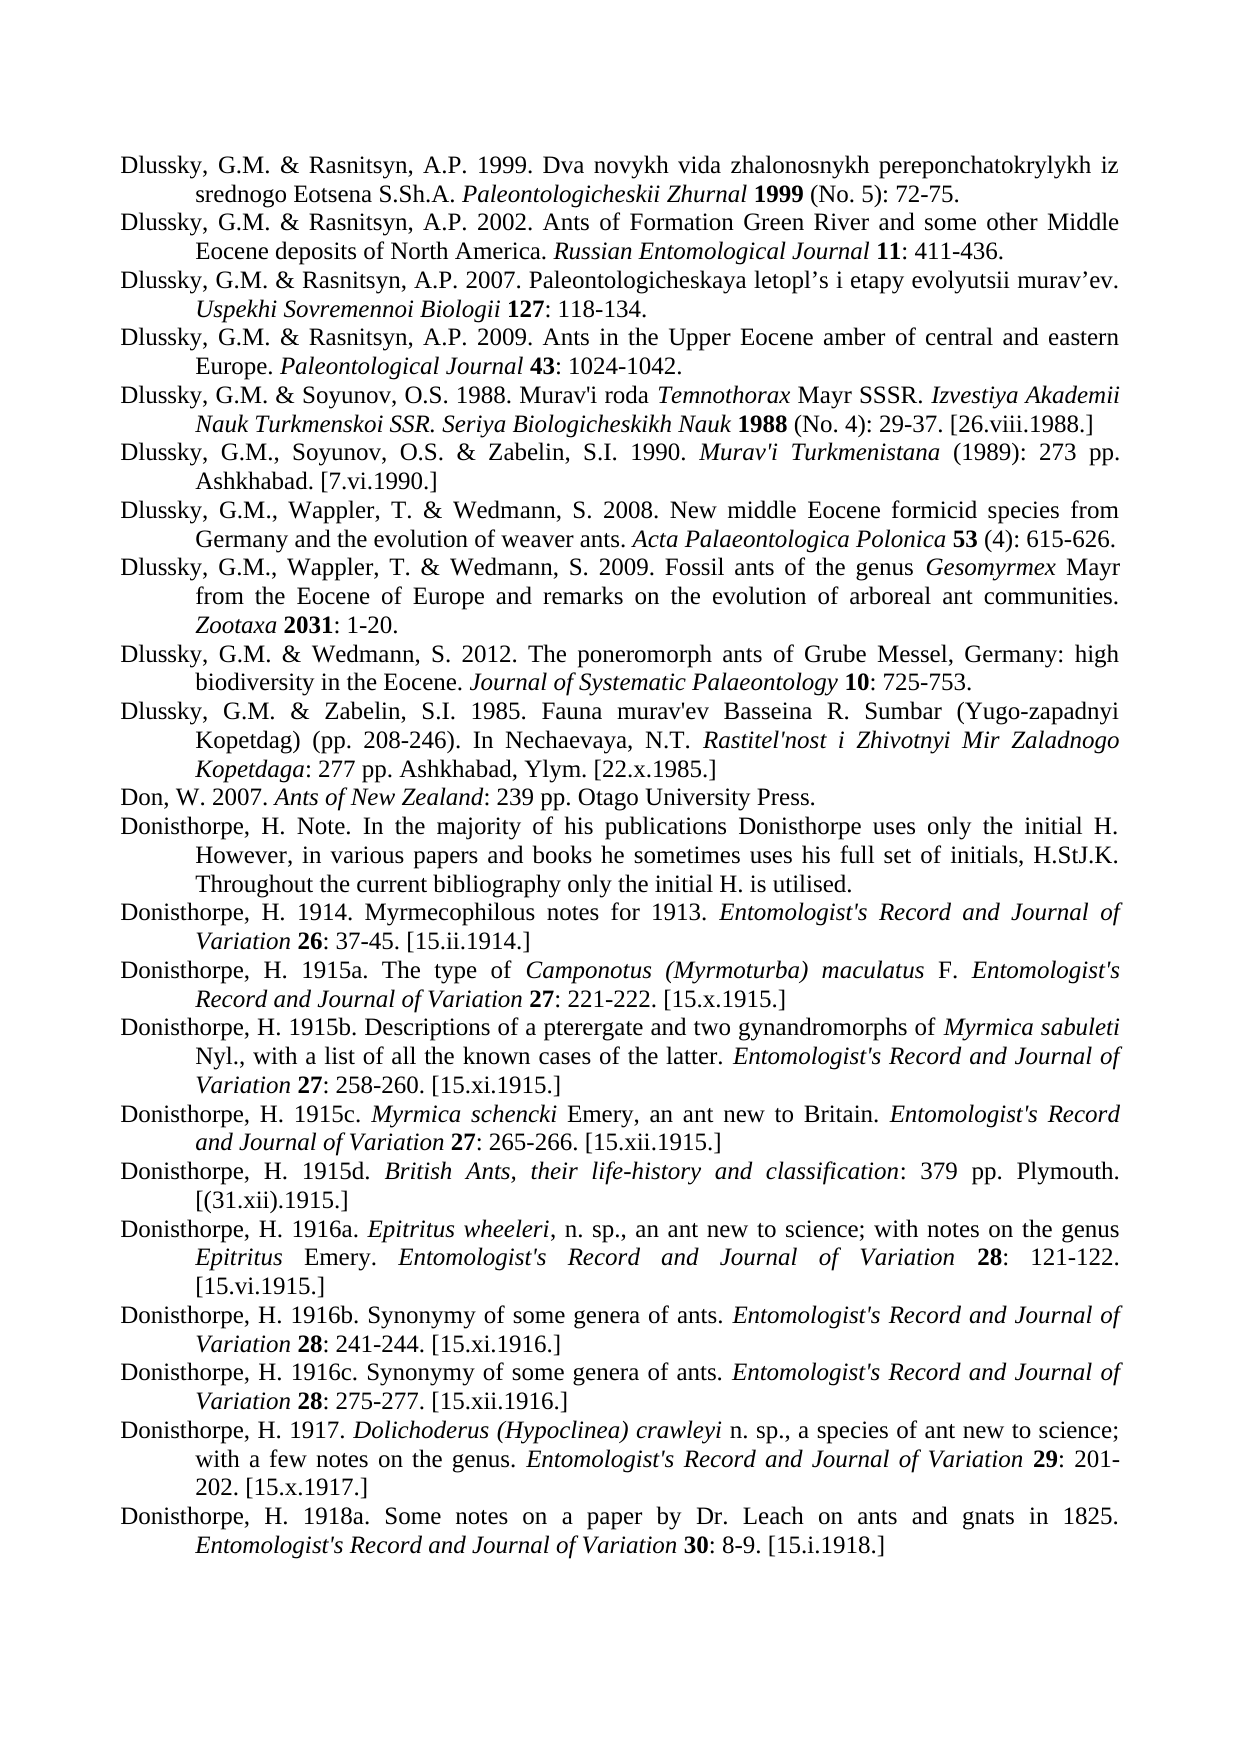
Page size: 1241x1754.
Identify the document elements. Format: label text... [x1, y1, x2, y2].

text Don, W. 2007. Ants of New Zealand: 239 pp. Otago University Press. [120, 782, 1120, 811]
text Dlussky, G.M. & Rasnitsyn, A.P. 2002. Ants of Formation Green River and some other Middle Eocene deposits of North America. Russian Entomological Journal 11: 411-436. [120, 207, 1120, 265]
text Donisthorpe, H. 1916a. Epitritus wheeleri, n. sp., an ant new to science; with notes on the genus Epitritus Emery. Entomologist's Record and Journal of Variation 28: 121-122. [15.vi.1915.] [120, 1214, 1120, 1300]
text Dlussky, G.M. & Soyunov, O.S. 1988. Murav'i roda Temnothorax Mayr SSSR. Izvestiya Akademii Nauk Turkmenskoi SSR. Seriya Biologicheskikh Nauk 1988 (No. 4): 29-37. [26.viii.1988.] [120, 380, 1120, 437]
text Dlussky, G.M., Wappler, T. & Wedmann, S. 2009. Fossil ants of the genus Gesomyrmex Mayr from the Eocene of Europe and remarks on the evolution of arboreal ant communities. Zootaxa 2031: 1-20. [120, 552, 1120, 639]
text Dlussky, G.M., Soyunov, O.S. & Zabelin, S.I. 1990. Murav'i Turkmenistana (1989): 273 pp. Ashkhabad. [7.vi.1990.] [120, 437, 1120, 495]
text Dlussky, G.M. & Wedmann, S. 2012. The poneromorph ants of Grube Messel, Germany: high biodiversity in the Eocene. Journal of Systematic Palaeontology 10: 725-753. [120, 639, 1120, 696]
text Dlussky, G.M. & Rasnitsyn, A.P. 2007. Paleontologicheskaya letopl’s i etapy evolyutsii murav’ev. Uspekhi Sovremennoi Biologii 127: 118-134. [120, 265, 1120, 322]
text Donisthorpe, H. 1914. Myrmecophilous notes for 1913. Entomologist's Record and Journal of Variation 26: 37-45. [15.ii.1914.] [120, 897, 1120, 955]
text Donisthorpe, H. 1918a. Some notes on a paper by Dr. Leach on ants and gnats in 1825. Entomologist's Record and Journal of Variation 30: 8-9. [15.i.1918.] [120, 1501, 1120, 1559]
text Donisthorpe, H. 1915d. British Ants, their life-history and classification: 379 pp. Plymouth. [(31.xii).1915.] [120, 1156, 1120, 1214]
text Donisthorpe, H. 1916b. Synonymy of some genera of ants. Entomologist's Record and Journal of Variation 28: 241-244. [15.xi.1916.] [120, 1300, 1120, 1357]
text Donisthorpe, H. 1916c. Synonymy of some genera of ants. Entomologist's Record and Journal of Variation 28: 275-277. [15.xii.1916.] [120, 1357, 1120, 1415]
text Donisthorpe, H. 1915b. Descriptions of a pterergate and two gynandromorphs of Myrmica sabuleti Nyl., with a list of all the known cases of the latter. Entomologist's Record and Journal of Variation 27: 258-260. [15.xi.1915.] [120, 1012, 1120, 1099]
text Donisthorpe, H. Note. In the majority of his publications Donisthorpe uses only the initial H. However, in various papers and books he sometimes uses his full set of initials, H.StJ.K. Throughout the current bibliography only the initial H. is utilised. [120, 811, 1120, 897]
text Donisthorpe, H. 1917. Dolichoderus (Hypoclinea) crawleyi n. sp., a species of ant new to science; with a few notes on the genus. Entomologist's Record and Journal of Variation 29: 201-202. [15.x.1917.] [120, 1415, 1120, 1501]
text Dlussky, G.M., Wappler, T. & Wedmann, S. 2008. New middle Eocene formicid species from Germany and the evolution of weaver ants. Acta Palaeontologica Polonica 53 (4): 615-626. [120, 495, 1120, 552]
text Donisthorpe, H. 1915a. The type of Camponotus (Myrmoturba) maculatus F. Entomologist's Record and Journal of Variation 27: 221-222. [15.x.1915.] [120, 955, 1120, 1012]
text Dlussky, G.M. & Zabelin, S.I. 1985. Fauna murav'ev Basseina R. Sumbar (Yugo-zapadnyi Kopetdag) (pp. 208-246). In Nechaevaya, N.T. Rastitel'nost i Zhivotnyi Mir Zaladnogo Kopetdaga: 277 pp. Ashkhabad, Ylym. [22.x.1985.] [120, 696, 1120, 782]
text Donisthorpe, H. 1915c. Myrmica schencki Emery, an ant new to Britain. Entomologist's Record and Journal of Variation 27: 265-266. [15.xii.1915.] [120, 1099, 1120, 1156]
text Dlussky, G.M. & Rasnitsyn, A.P. 1999. Dva novykh vida zhalonosnykh pereponchatokrylykh iz srednogo Eotsena S.Sh.A. Paleontologicheskii Zhurnal 1999 (No. 5): 72-75. [120, 150, 1120, 207]
text Dlussky, G.M. & Rasnitsyn, A.P. 2009. Ants in the Upper Eocene amber of central and eastern Europe. Paleontological Journal 43: 1024-1042. [120, 322, 1120, 380]
